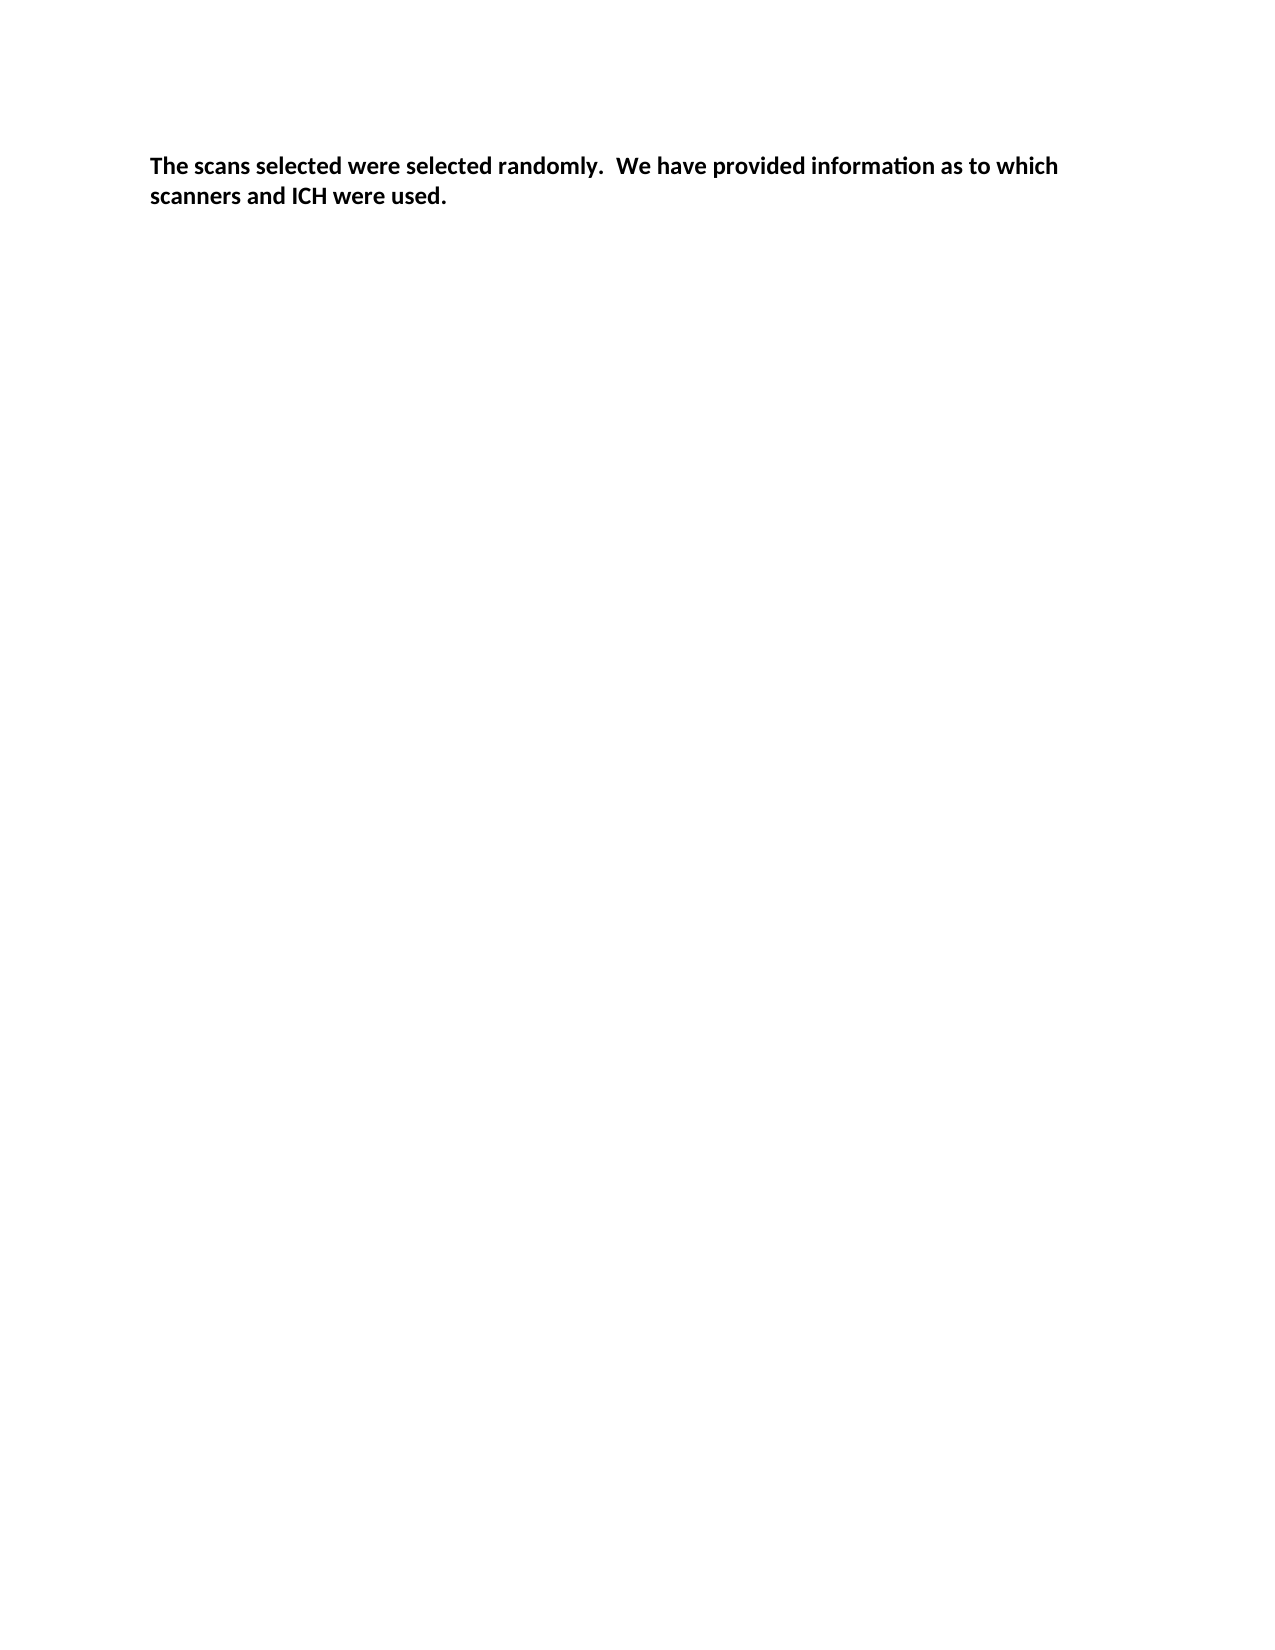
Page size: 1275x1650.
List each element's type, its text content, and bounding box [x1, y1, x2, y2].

text The scans selected were selected randomly. We have provided information as to which scanners and ICH were used. [150, 150, 1125, 211]
